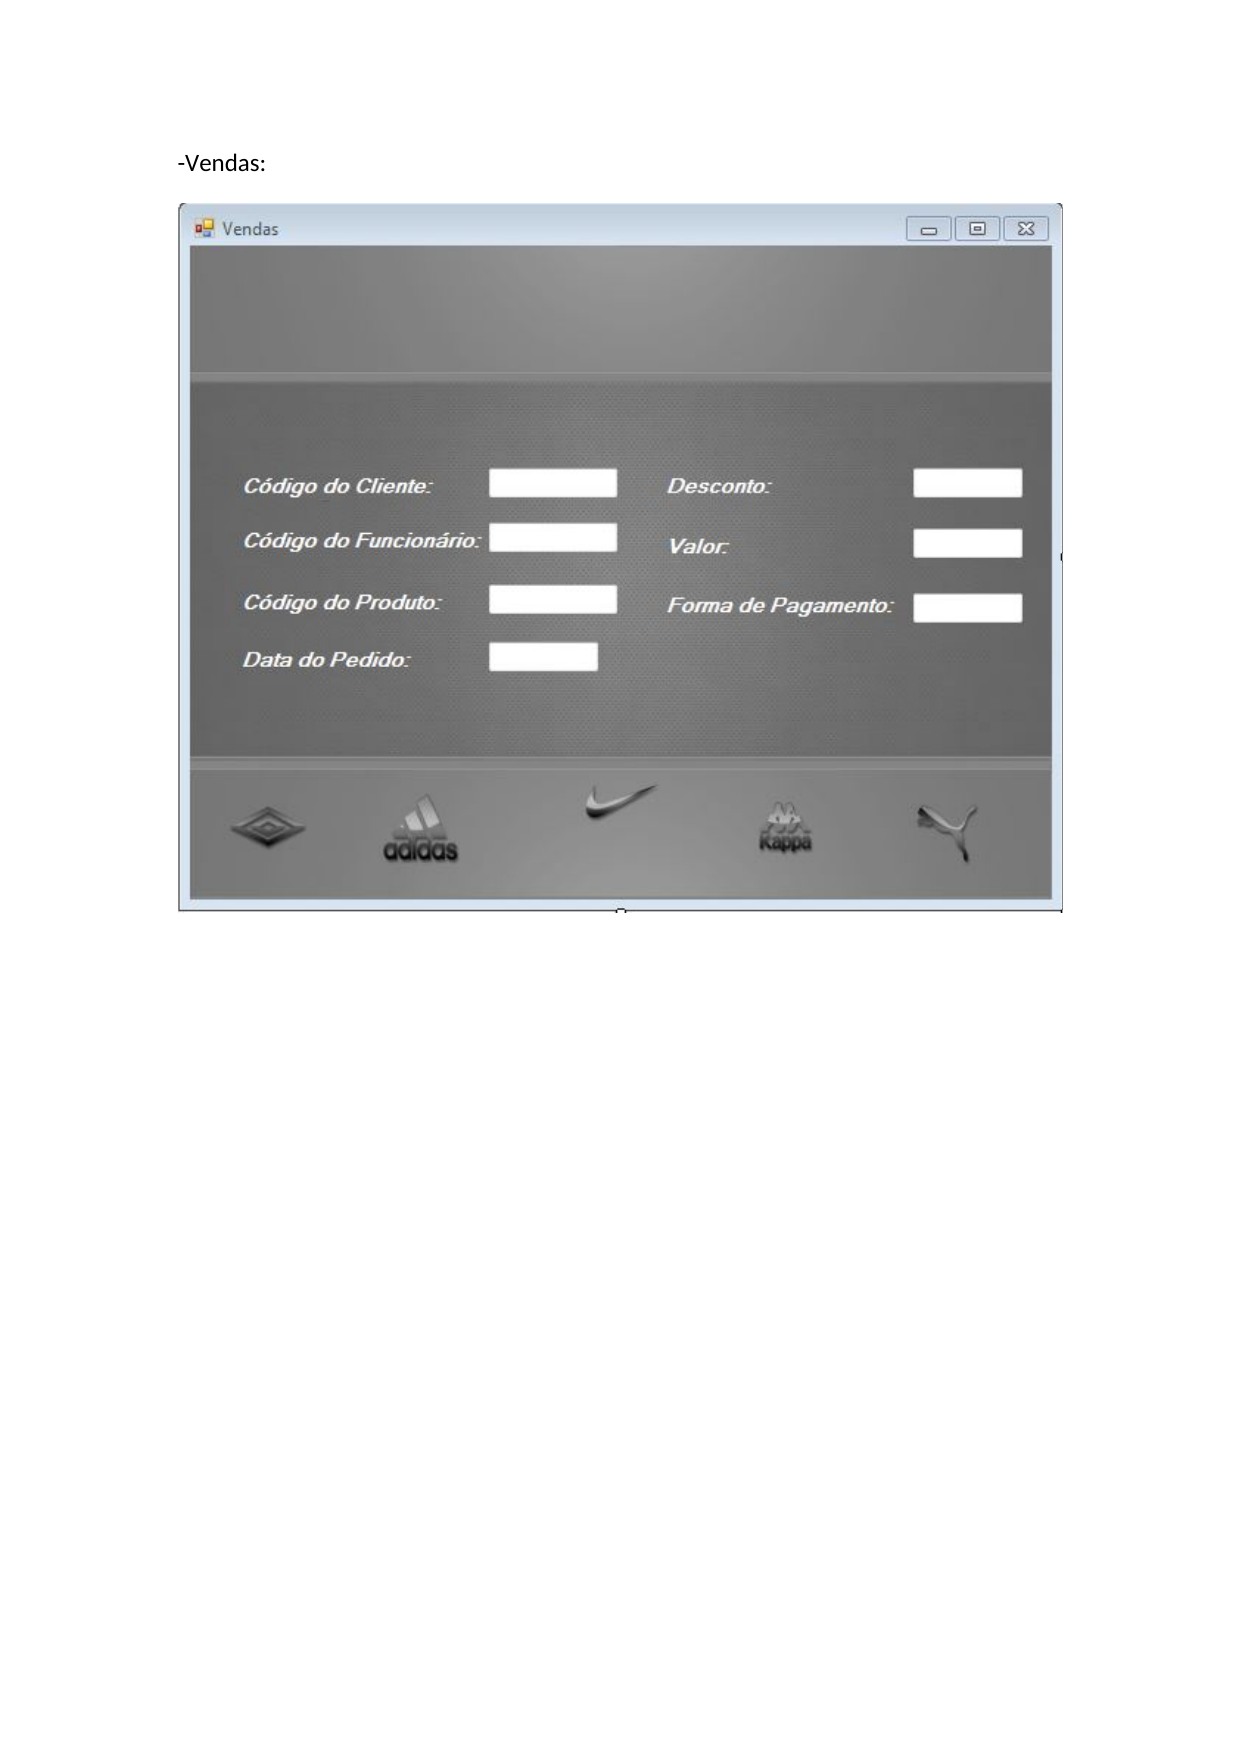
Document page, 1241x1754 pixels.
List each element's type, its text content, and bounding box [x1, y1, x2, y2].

text -Vendas: [177, 148, 1063, 178]
picture [177, 203, 1063, 913]
